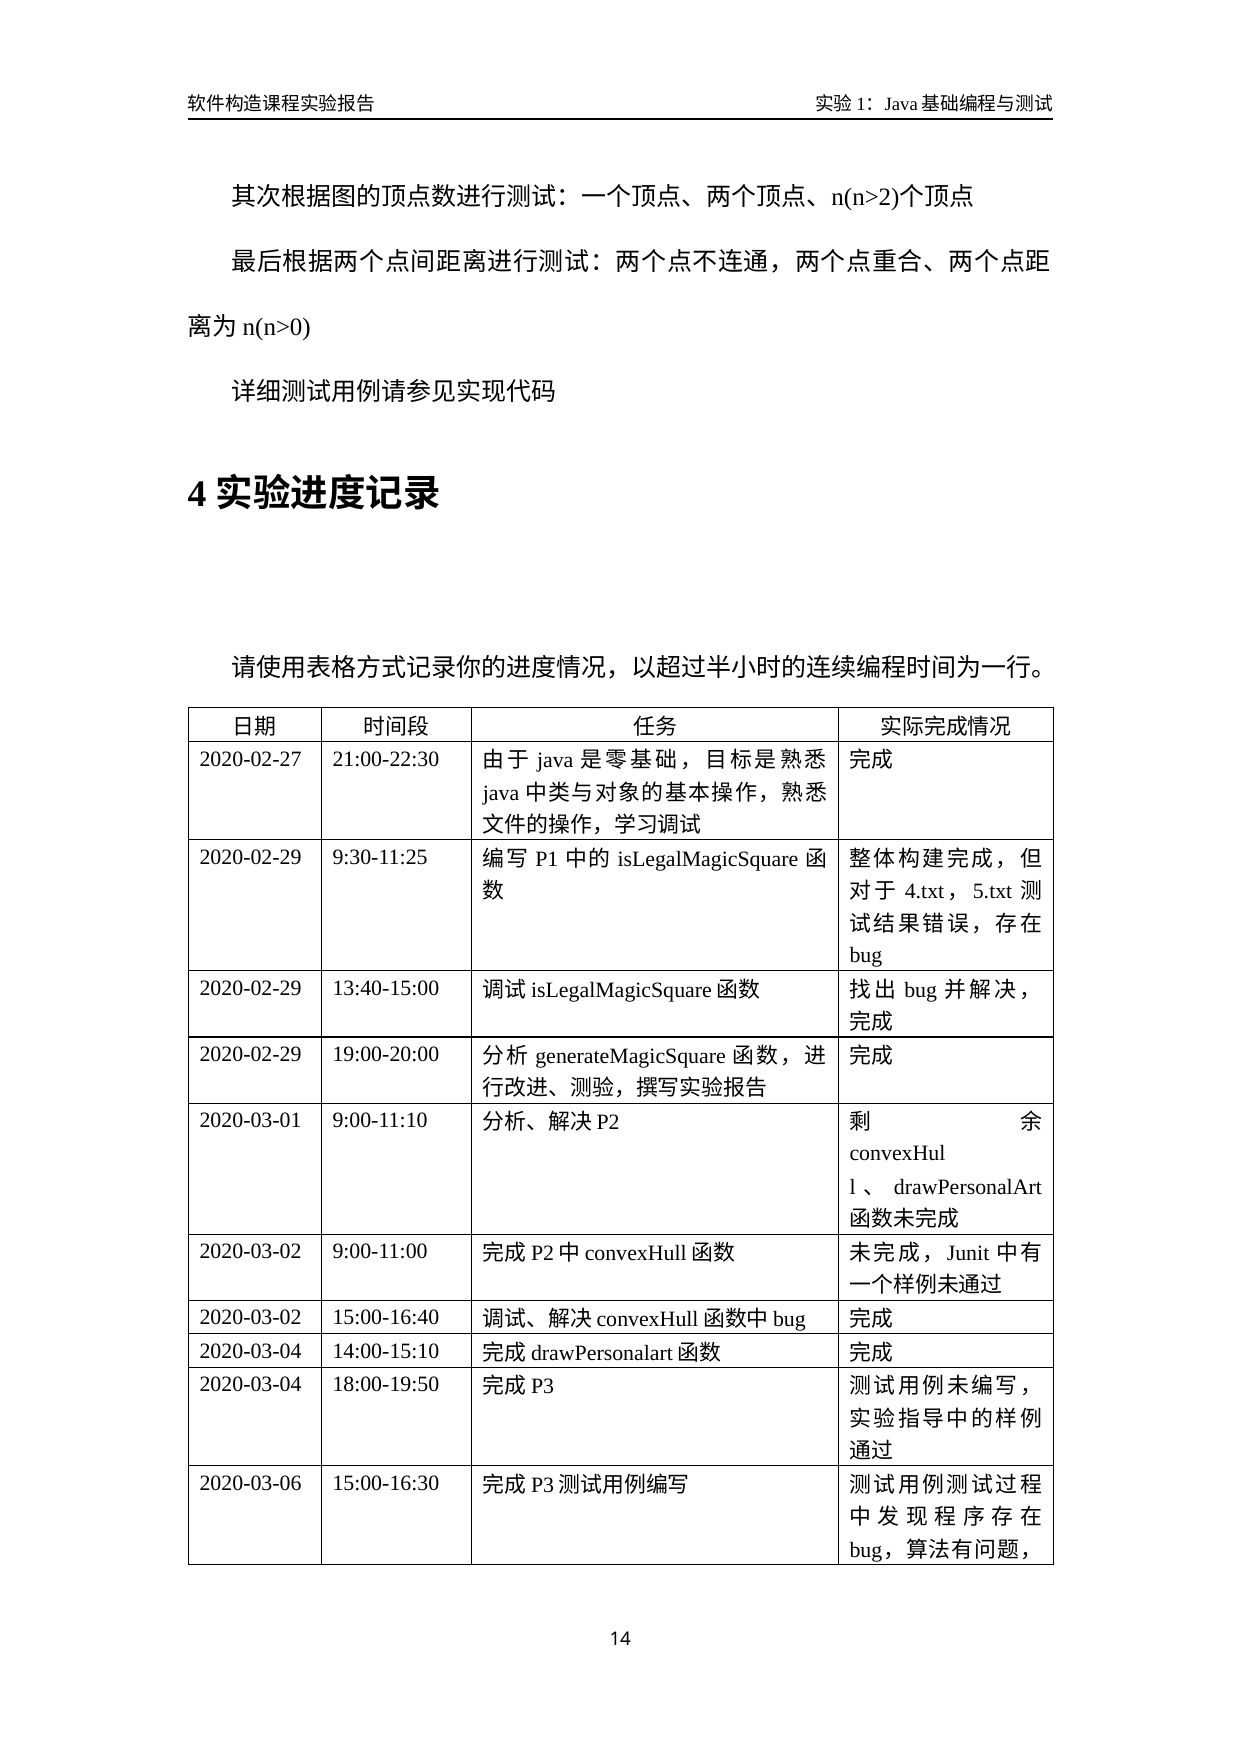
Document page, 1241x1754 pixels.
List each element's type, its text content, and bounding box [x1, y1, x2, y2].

table_cell 完成 [839, 1301, 1053, 1333]
text 请使用表格方式记录你的进度情况，以超过半小时的连续编程时间为一行。 [187, 633, 1053, 698]
table_cell 2020-03-04 [189, 1334, 321, 1367]
table_cell 21:00-22:30 [322, 742, 471, 839]
table_cell 2020-02-27 [189, 742, 321, 839]
table_cell 2020-02-29 [189, 971, 321, 1036]
table_cell 未完成，Junit中有一个样例未通过 [839, 1235, 1053, 1299]
table_cell 调试、解决convexHull函数中bug [472, 1301, 838, 1333]
table_cell 2020-02-29 [189, 1038, 321, 1102]
table_cell 编写P1中的isLegalMagicSquare函数 [472, 840, 838, 970]
table_cell 测试用例未编写，实验指导中的样例通过 [839, 1368, 1053, 1465]
table_header 日期 [189, 708, 321, 741]
table_cell 完成 [839, 742, 1053, 839]
table_cell 完成 [839, 1334, 1053, 1367]
table_cell 剩余convexHull、drawPersonalArt函数未完成 [839, 1104, 1053, 1233]
table_cell 13:40-15:00 [322, 971, 471, 1036]
table_cell 19:00-20:00 [322, 1038, 471, 1102]
text 其次根据图的顶点数进行测试：一个顶点、两个顶点、n(n>2)个顶点 [187, 162, 1053, 227]
table_cell 2020-03-02 [189, 1301, 321, 1333]
table_cell 完成P3 [472, 1368, 838, 1465]
table_cell 9:30-11:25 [322, 840, 471, 970]
table_cell 2020-02-29 [189, 840, 321, 970]
table_cell 分析、解决P2 [472, 1104, 838, 1233]
table_cell 由于java是零基础，目标是熟悉java中类与对象的基本操作，熟悉文件的操作，学习调试 [472, 742, 838, 839]
table_header 时间段 [322, 708, 471, 741]
table_cell 完成drawPersonalart函数 [472, 1334, 838, 1367]
table_cell 2020-03-01 [189, 1104, 321, 1233]
table_cell 2020-03-04 [189, 1368, 321, 1465]
table_cell 完成P2中convexHull函数 [472, 1235, 838, 1299]
table_cell 2020-03-02 [189, 1235, 321, 1299]
table_header 任务 [472, 708, 838, 741]
table_cell 9:00-11:10 [322, 1104, 471, 1233]
table_cell 完成 [839, 1038, 1053, 1102]
table_cell 整体构建完成，但对于4.txt，5.txt测试结果错误，存在bug [839, 840, 1053, 970]
table_cell 分析generateMagicSquare函数，进行改进、测验，撰写实验报告 [472, 1038, 838, 1102]
table_cell 调试isLegalMagicSquare函数 [472, 971, 838, 1036]
table_cell 完成P3测试用例编写 [472, 1466, 838, 1564]
table_cell 15:00-16:40 [322, 1301, 471, 1333]
subtitle 实验进度记录 [187, 457, 1053, 522]
table_cell 18:00-19:50 [322, 1368, 471, 1465]
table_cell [839, 1466, 1053, 1564]
table_cell 14:00-15:10 [322, 1334, 471, 1367]
table_cell 9:00-11:00 [322, 1235, 471, 1299]
table_cell 15:00-16:30 [322, 1466, 471, 1564]
text 最后根据两个点间距离进行测试：两个点不连通，两个点重合、两个点距离为n(n>0) [187, 227, 1053, 357]
table_cell 2020-03-06 [189, 1466, 321, 1564]
text 详细测试用例请参见实现代码 [187, 357, 1053, 422]
table_cell 找出bug并解决，完成 [839, 971, 1053, 1036]
table_header 实际完成情况 [839, 708, 1053, 741]
